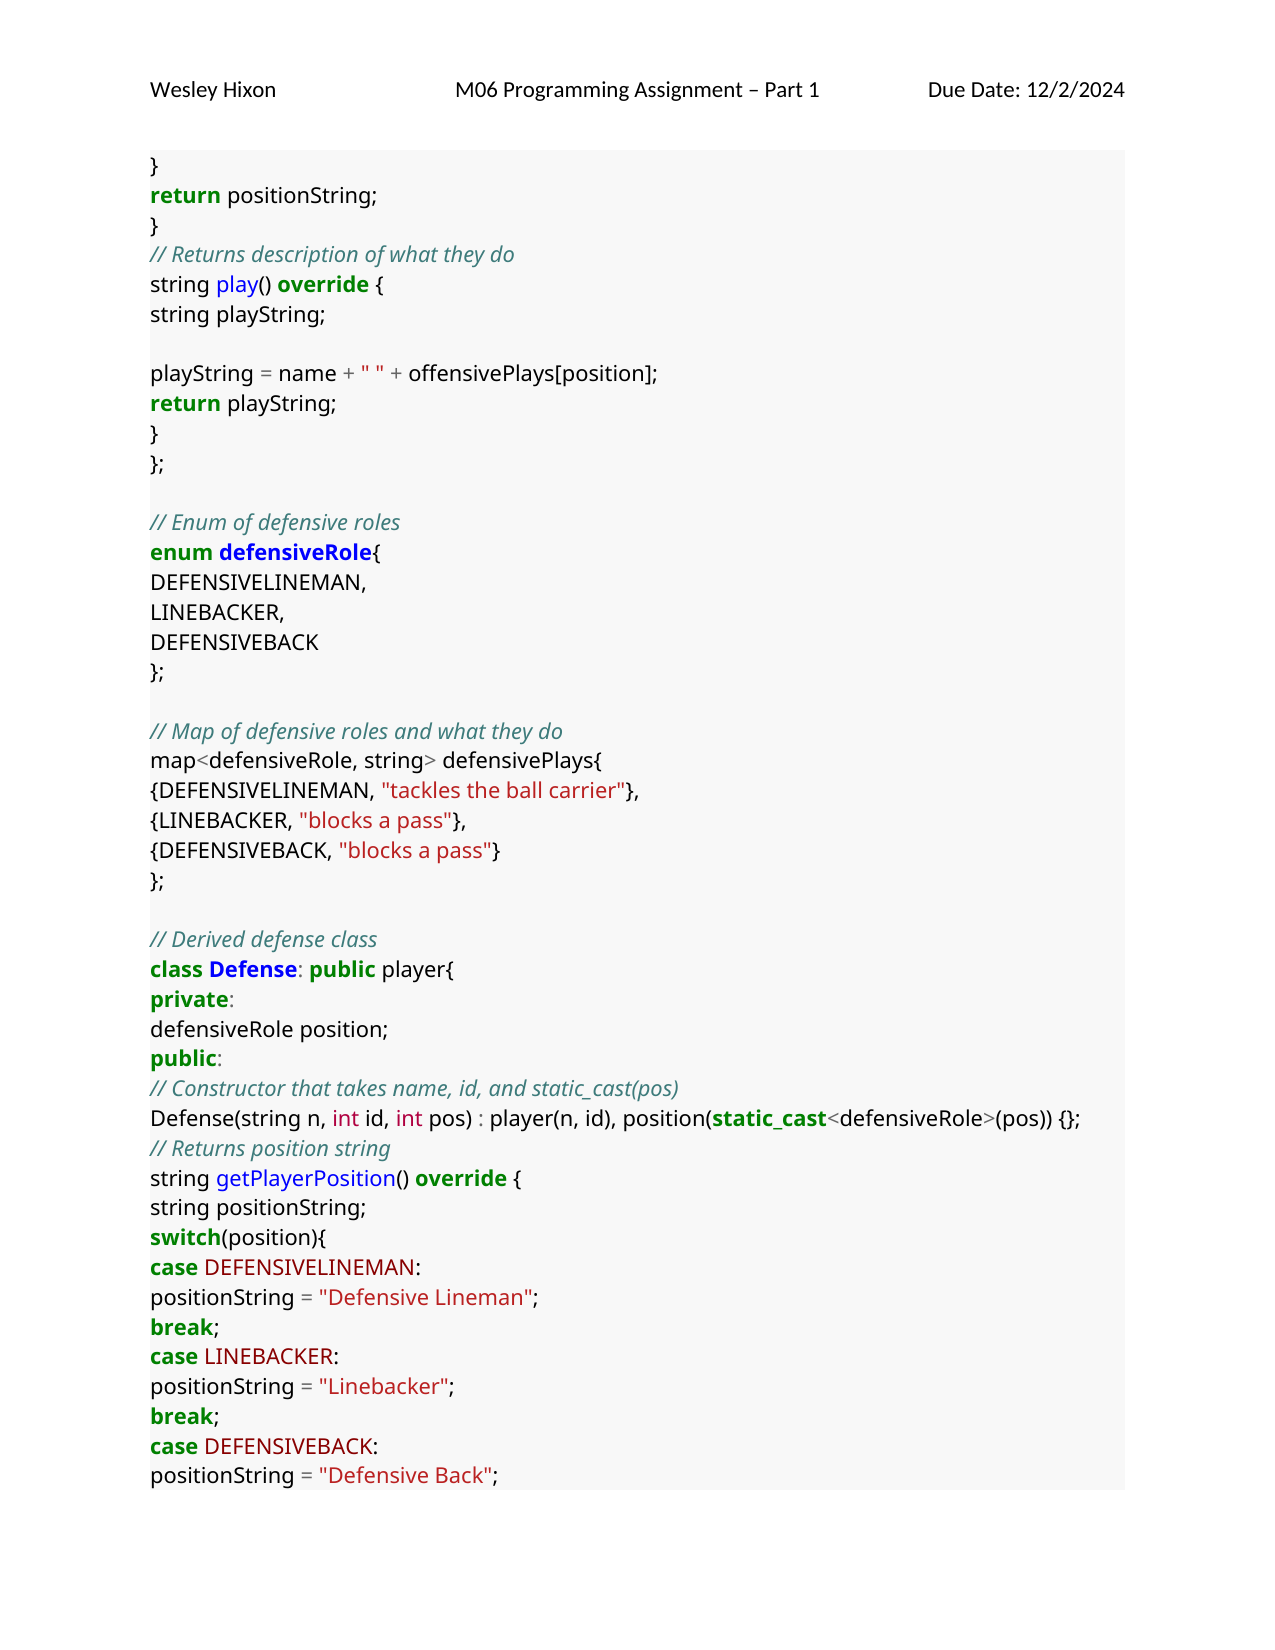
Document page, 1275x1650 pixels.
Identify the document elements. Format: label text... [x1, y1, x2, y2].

text }; [150, 865, 1125, 894]
text LINEBACKER, [150, 597, 1125, 626]
text break; [150, 1401, 1125, 1431]
text string positionString; [150, 1192, 1125, 1222]
text DEFENSIVEBACK [150, 626, 1125, 656]
text // Constructor that takes name, id, and static_cast(pos) [150, 1073, 1125, 1103]
text {DEFENSIVELINEMAN, "tackles the ball carrier"}, [150, 775, 1125, 805]
text defensiveRole position; [150, 1013, 1125, 1043]
text switch(position){ [150, 1222, 1125, 1252]
text {DEFENSIVEBACK, "blocks a pass"} [150, 835, 1125, 865]
text } [150, 418, 1125, 448]
text Defense(string n, int id, int pos) : player(n, id), position(static_cast<defensiveRole>(pos)) {}; [150, 1103, 1125, 1133]
text enum defensiveRole{ [150, 537, 1125, 567]
text string playString; [150, 299, 1125, 329]
text } [150, 150, 1125, 180]
text case DEFENSIVELINEMAN: [150, 1252, 1125, 1282]
text positionString = "Defensive Back"; [150, 1460, 1125, 1490]
text public: [150, 1043, 1125, 1073]
text } [150, 209, 1125, 239]
text // Derived defense class [150, 924, 1125, 954]
text // Returns description of what they do [150, 239, 1125, 269]
text playString = name + " " + offensivePlays[position]; [150, 358, 1125, 388]
text map<defensiveRole, string> defensivePlays{ [150, 746, 1125, 775]
text private: [150, 984, 1125, 1013]
text break; [150, 1311, 1125, 1341]
text string getPlayerPosition() override { [150, 1162, 1125, 1192]
text class Defense: public player{ [150, 954, 1125, 984]
text positionString = "Linebacker"; [150, 1371, 1125, 1401]
text string play() override { [150, 269, 1125, 299]
text case LINEBACKER: [150, 1341, 1125, 1371]
text {LINEBACKER, "blocks a pass"}, [150, 805, 1125, 835]
text // Map of defensive roles and what they do [150, 716, 1125, 746]
text }; [150, 656, 1125, 686]
text DEFENSIVELINEMAN, [150, 567, 1125, 597]
text // Enum of defensive roles [150, 507, 1125, 537]
text return playString; [150, 388, 1125, 418]
text case DEFENSIVEBACK: [150, 1431, 1125, 1460]
text }; [150, 448, 1125, 478]
text return positionString; [150, 180, 1125, 209]
text positionString = "Defensive Lineman"; [150, 1282, 1125, 1311]
text // Returns position string [150, 1133, 1125, 1162]
